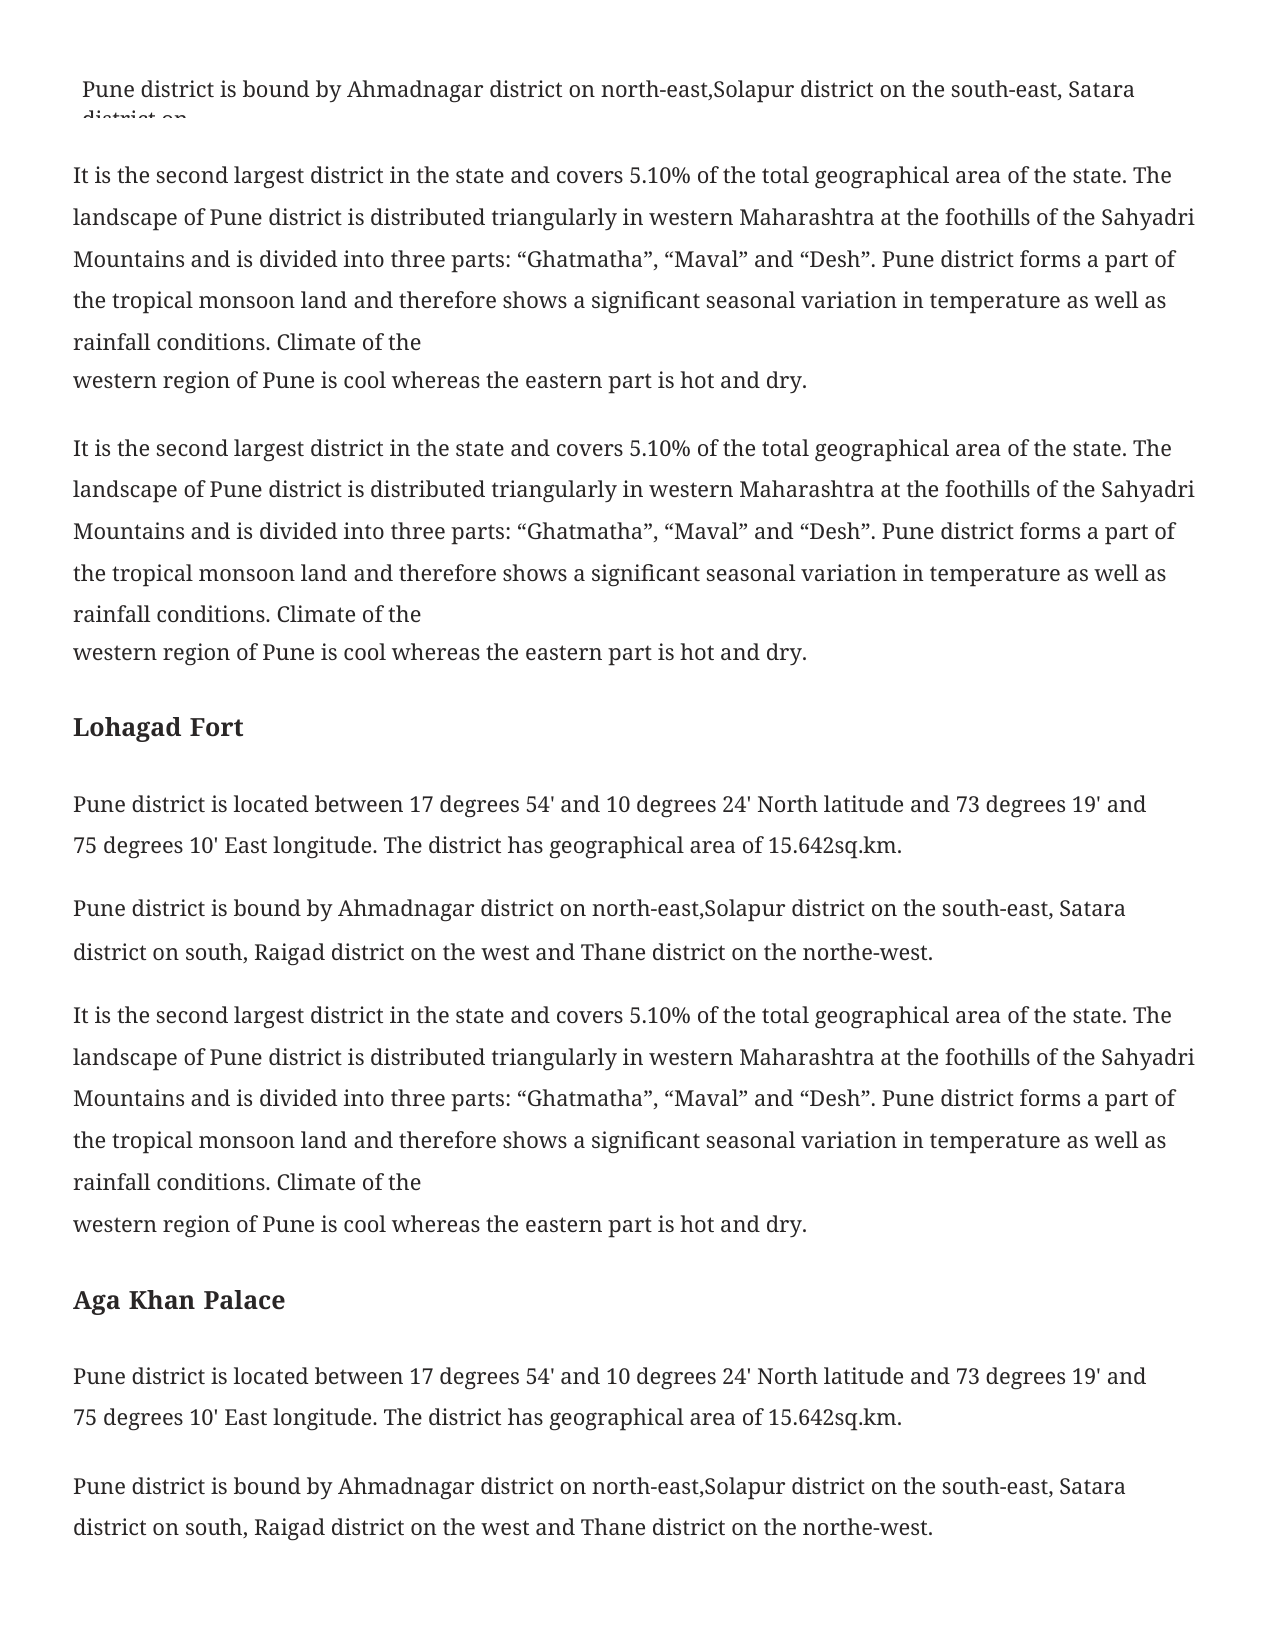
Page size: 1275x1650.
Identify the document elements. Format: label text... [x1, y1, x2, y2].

text Pune district is bound by Ahmadnagar district on north-east,Solapur district on the south-east, Satara district on south, Raigad district on the west and Thane district on the northe-west. [73, 893, 1161, 966]
text western region of Pune is cool whereas the eastern part is hot and dry. [73, 641, 1206, 666]
subtitle Lohagad Fort [73, 709, 1206, 743]
text western region of Pune is cool whereas the eastern part is hot and dry. [73, 369, 1206, 393]
subtitle Aga Khan Palace [73, 1283, 1206, 1317]
text western region of Pune is cool whereas the eastern part is hot and dry. [73, 1209, 1206, 1239]
text Pune district is bound by Ahmadnagar district on north-east,Solapur district on the south-east, Satara district on south, Raigad district on the west and Thane district on the northe-west. [73, 1471, 1161, 1542]
